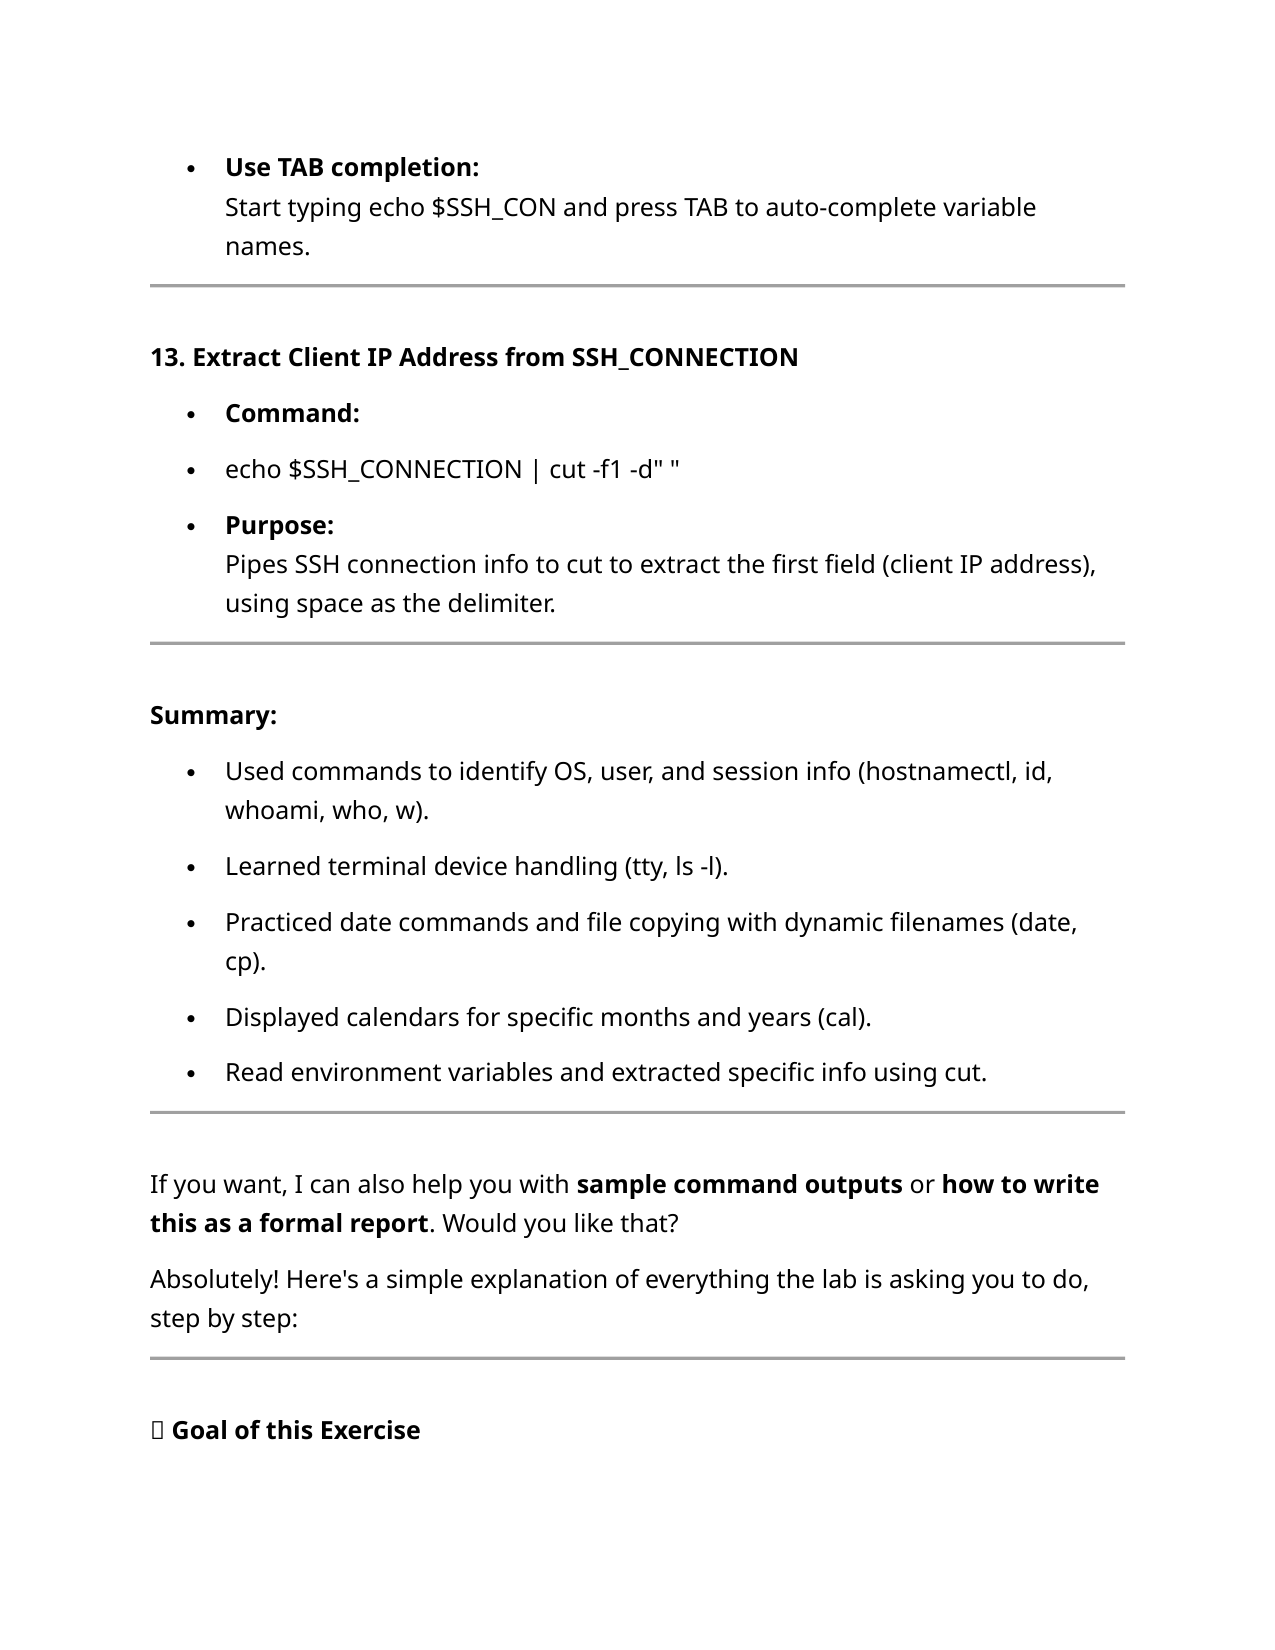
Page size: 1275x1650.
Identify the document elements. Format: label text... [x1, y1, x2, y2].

text 🧠 Goal of this Exercise [150, 1412, 1125, 1447]
text Absolutely! Here's a simple explanation of everything the lab is asking you to do, step by step: [150, 1262, 1125, 1335]
list Read environment variables and extracted specific info using cut. [187, 1055, 1125, 1089]
list Used commands to identify OS, user, and session info (hostnamectl, id, whoami, who, w). [187, 753, 1125, 827]
list Purpose: Pipes SSH connection info to cut to extract the first field (client IP address), using space as the delimiter. [187, 507, 1125, 620]
list Command: [187, 396, 1125, 430]
list Use TAB completion: Start typing echo $SSH_CON and press TAB to auto-complete variable names. [187, 150, 1125, 262]
list Practiced date commands and file copying with dynamic filenames (date, cp). [187, 904, 1125, 977]
text Summary: [150, 697, 1125, 732]
list Learned terminal device handling (tty, ls -l). [187, 848, 1125, 882]
text 13. Extract Client IP Address from SSH_CONNECTION [150, 340, 1125, 374]
list echo $SSH_CONNECTION | cut -f1 -d" " [187, 452, 1125, 486]
text If you want, I can also help you with sample command outputs or how to write this as a formal report. Would you like that? [150, 1167, 1125, 1240]
list Displayed calendars for specific months and years (cal). [187, 999, 1125, 1033]
